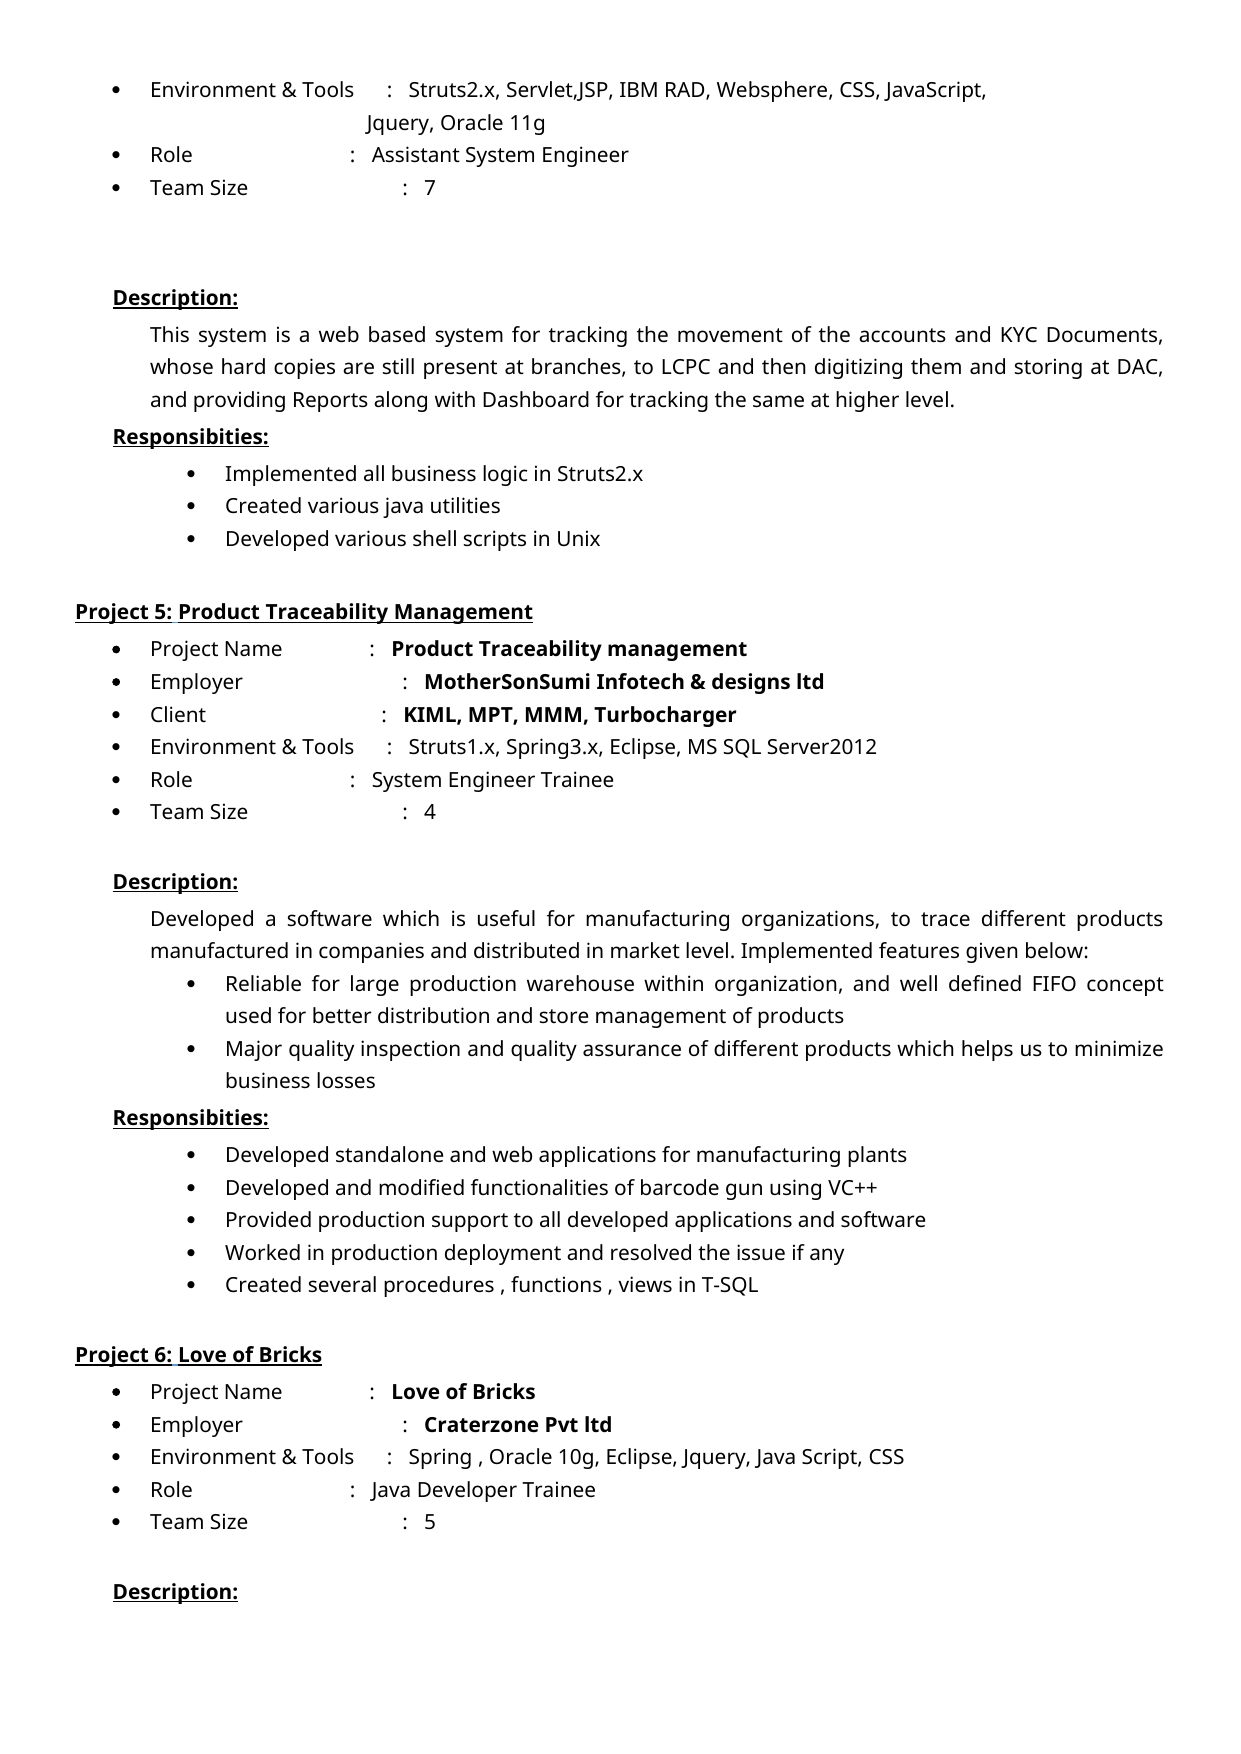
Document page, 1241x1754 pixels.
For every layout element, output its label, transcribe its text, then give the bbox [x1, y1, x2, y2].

list Created various java utilities [187, 491, 1165, 520]
list Role : Assistant System Engineer [112, 140, 1165, 169]
list Project Name : Product Traceability management [112, 634, 1165, 663]
list Major quality inspection and quality assurance of different products which helps us to minimize business losses [187, 1034, 1165, 1095]
list Team Size : 7 [112, 173, 1165, 201]
list Environment & Tools : Struts1.x, Spring3.x, Eclipse, MS SQL Server2012 [112, 732, 1165, 761]
text Project 6: Love of Bricks [75, 1340, 1165, 1368]
list Worked in production deployment and resolved the issue if any [187, 1238, 1165, 1266]
list Client : KIML, MPT, MMM, Turbocharger [112, 700, 1165, 728]
list Team Size : 4 [112, 797, 1165, 826]
text Responsibities: [75, 1103, 1165, 1132]
text Description: [75, 867, 1165, 895]
text Project 5: Product Traceability Management [75, 597, 1165, 626]
text Description: [75, 283, 1165, 312]
list Jquery, Oracle 11g [150, 108, 1165, 136]
list Developed standalone and web applications for manufacturing plants [187, 1140, 1165, 1169]
list This system is a web based system for tracking the movement of the accounts and KYC Documents, whose hard copies are still present at branches, to LCPC and then digitizing them and storing at DAC, and providing Reports along with Dashboard for tracking the same at higher level. [150, 320, 1165, 413]
list Team Size : 5 [112, 1507, 1165, 1536]
list Developed and modified functionalities of barcode gun using VC++ [187, 1173, 1165, 1201]
list Implemented all business logic in Struts2.x [187, 459, 1165, 487]
list Provided production support to all developed applications and software [187, 1205, 1165, 1234]
list Developed various shell scripts in Unix [187, 524, 1165, 552]
list Reliable for large production warehouse within organization, and well defined FIFO concept used for better distribution and store management of products [187, 969, 1165, 1030]
list Environment & Tools : Spring , Oracle 10g, Eclipse, Jquery, Java Script, CSS [112, 1442, 1165, 1471]
text Responsibities: [75, 422, 1165, 450]
list Role : Java Developer Trainee [112, 1475, 1165, 1503]
list Employer : MotherSonSumi Infotech & designs ltd [112, 667, 1165, 696]
list Created several procedures , functions , views in T-SQL [187, 1271, 1165, 1299]
list Employer : Craterzone Pvt ltd [112, 1410, 1165, 1438]
list Environment & Tools : Struts2.x, Servlet,JSP, IBM RAD, Websphere, CSS, JavaScript, [112, 75, 1165, 103]
list Role : System Engineer Trainee [112, 765, 1165, 793]
text Description: [75, 1577, 1165, 1605]
list Developed a software which is useful for manufacturing organizations, to trace different products manufactured in companies and distributed in market level. Implemented features given below: [150, 904, 1165, 965]
list Project Name : Love of Bricks [112, 1377, 1165, 1406]
